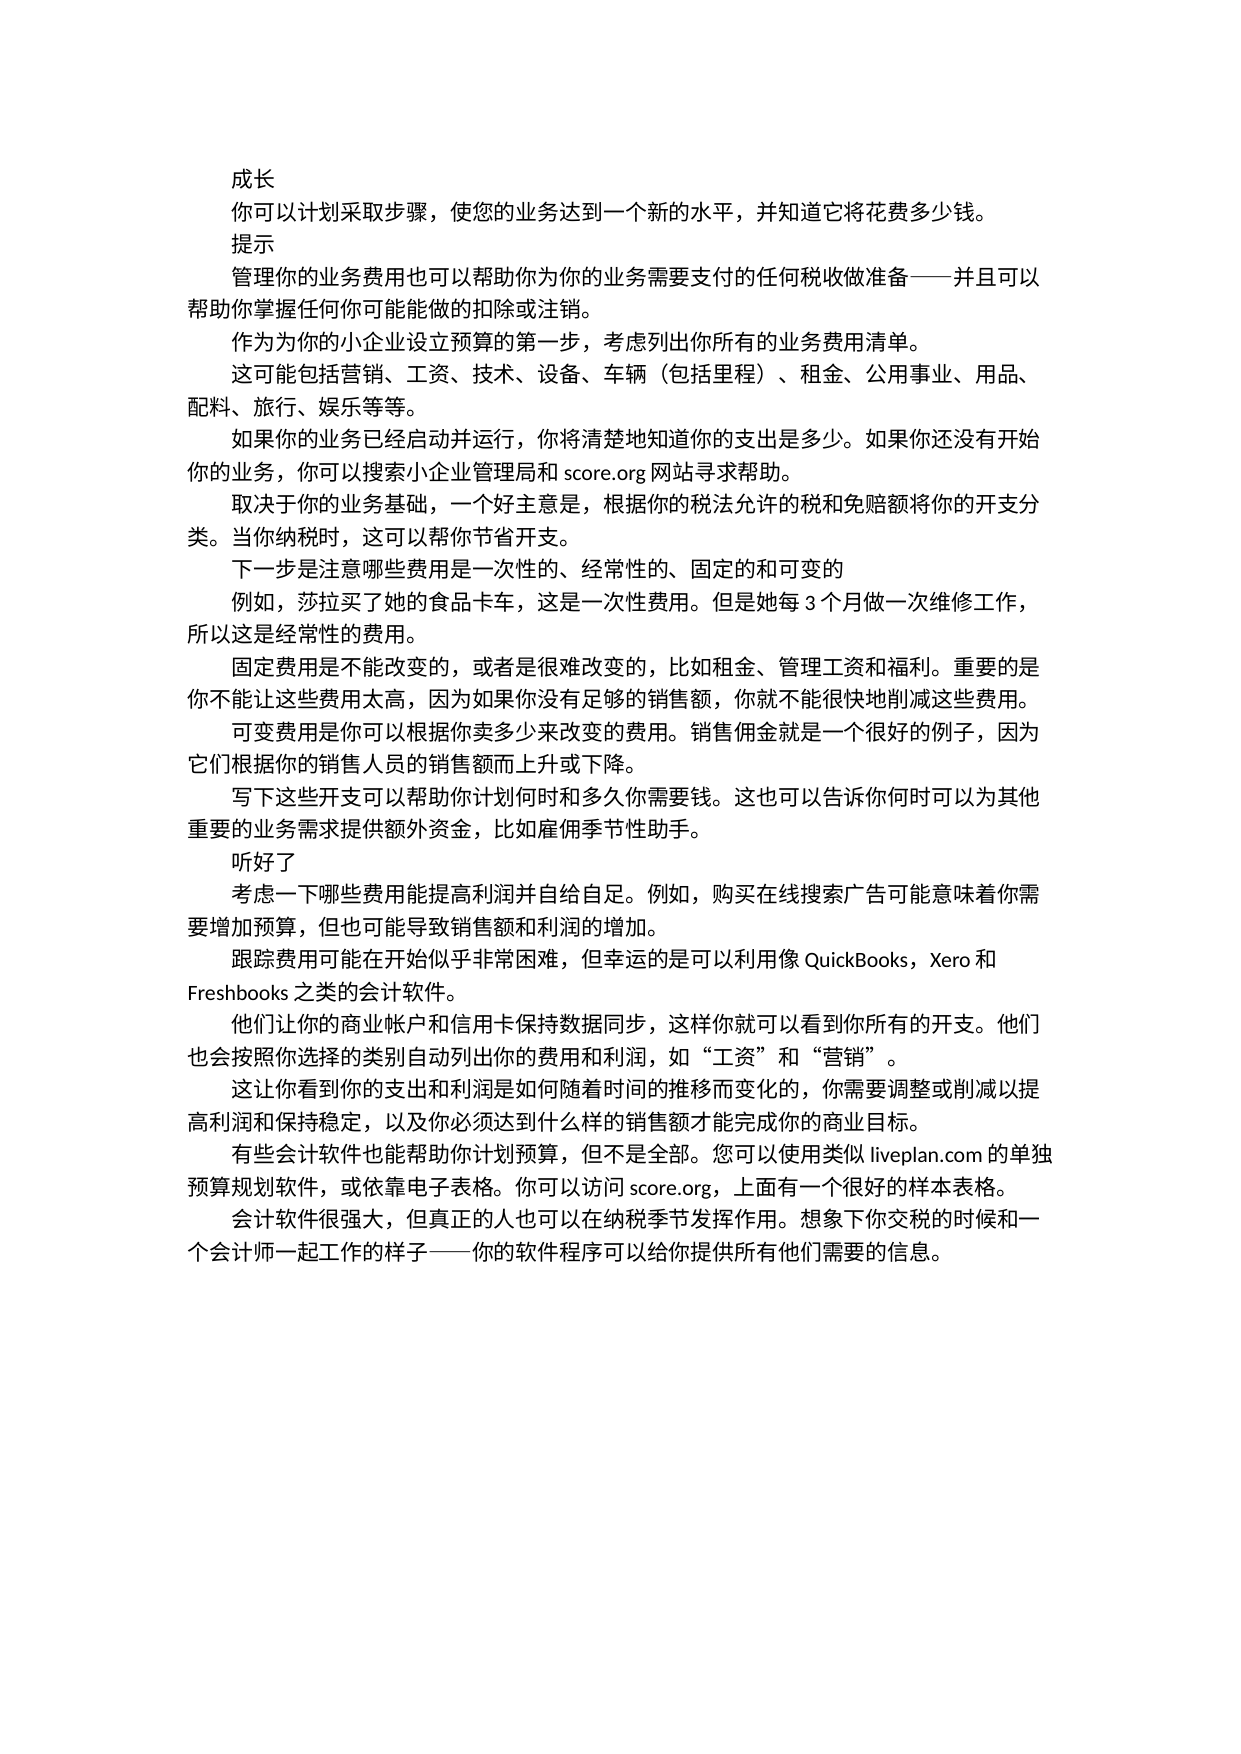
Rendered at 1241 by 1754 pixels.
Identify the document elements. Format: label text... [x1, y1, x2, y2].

text 如果你的业务已经启动并运行，你将清楚地知道你的支出是多少。如果你还没有开始你的业务，你可以搜索小企业管理局和score.org网站寻求帮助。 [187, 422, 1053, 487]
text 成长 [187, 162, 1053, 194]
text 这可能包括营销、工资、技术、设备、车辆（包括里程）、租金、公用事业、用品、配料、旅行、娱乐等等。 [187, 357, 1053, 422]
text 这让你看到你的支出和利润是如何随着时间的推移而变化的，你需要调整或削减以提高利润和保持稳定，以及你必须达到什么样的销售额才能完成你的商业目标。 [187, 1072, 1053, 1137]
text 你可以计划采取步骤，使您的业务达到一个新的水平，并知道它将花费多少钱。 [187, 194, 1053, 227]
text 固定费用是不能改变的，或者是很难改变的，比如租金、管理工资和福利。重要的是你不能让这些费用太高，因为如果你没有足够的销售额，你就不能很快地削减这些费用。 [187, 649, 1053, 714]
text 管理你的业务费用也可以帮助你为你的业务需要支付的任何税收做准备——并且可以帮助你掌握任何你可能能做的扣除或注销。 [187, 259, 1053, 324]
text 听好了 [187, 844, 1053, 877]
text 考虑一下哪些费用能提高利润并自给自足。例如，购买在线搜索广告可能意味着你需要增加预算，但也可能导致销售额和利润的增加。 [187, 877, 1053, 942]
text 作为为你的小企业设立预算的第一步，考虑列出你所有的业务费用清单。 [187, 324, 1053, 357]
text 会计软件很强大，但真正的人也可以在纳税季节发挥作用。想象下你交税的时候和一个会计师一起工作的样子——你的软件程序可以给你提供所有他们需要的信息。 [187, 1202, 1053, 1267]
text 下一步是注意哪些费用是一次性的、经常性的、固定的和可变的 [187, 552, 1053, 584]
text 他们让你的商业帐户和信用卡保持数据同步，这样你就可以看到你所有的开支。他们也会按照你选择的类别自动列出你的费用和利润，如“工资”和“营销”。 [187, 1007, 1053, 1072]
text 跟踪费用可能在开始似乎非常困难，但幸运的是可以利用像QuickBooks，Xero和Freshbooks之类的会计软件。 [187, 942, 1053, 1007]
text 写下这些开支可以帮助你计划何时和多久你需要钱。这也可以告诉你何时可以为其他重要的业务需求提供额外资金，比如雇佣季节性助手。 [187, 779, 1053, 844]
text 例如，莎拉买了她的食品卡车，这是一次性费用。但是她每3个月做一次维修工作，所以这是经常性的费用。 [187, 584, 1053, 649]
text 取决于你的业务基础，一个好主意是，根据你的税法允许的税和免赔额将你的开支分类。当你纳税时，这可以帮你节省开支。 [187, 487, 1053, 552]
text 可变费用是你可以根据你卖多少来改变的费用。销售佣金就是一个很好的例子，因为它们根据你的销售人员的销售额而上升或下降。 [187, 714, 1053, 779]
text 有些会计软件也能帮助你计划预算，但不是全部。您可以使用类似liveplan.com的单独预算规划软件，或依靠电子表格。你可以访问score.org，上面有一个很好的样本表格。 [187, 1137, 1053, 1202]
text 提示 [187, 227, 1053, 259]
